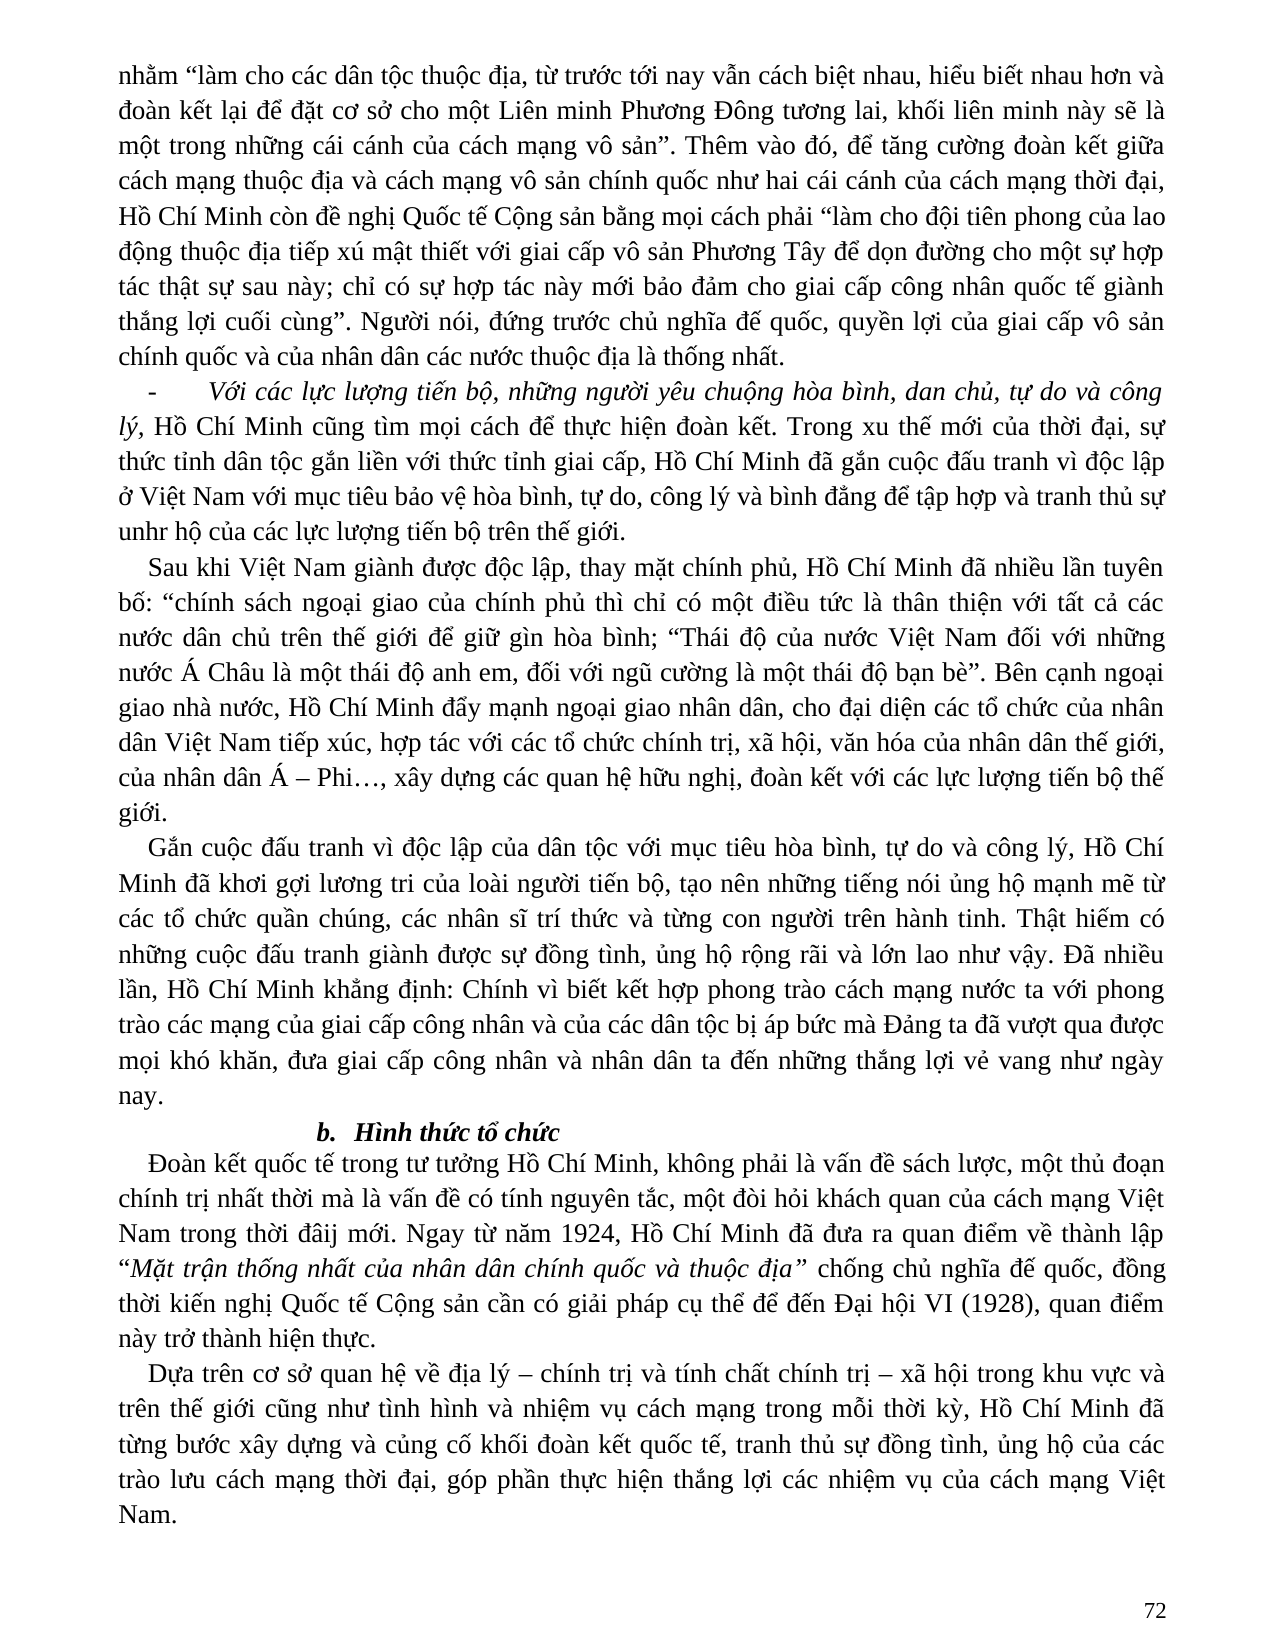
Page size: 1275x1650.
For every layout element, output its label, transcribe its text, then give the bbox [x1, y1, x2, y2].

list Hình thức tổ chức [316, 1116, 1167, 1147]
text Đoàn kết quốc tế trong tư tưởng Hồ Chí Minh, không phải là vấn đề sách lược, một thủ đoạn chính trị nhất thời mà là vấn đề có tính nguyên tắc, một đòi hỏi khách quan của cách mạng Việt Nam trong thời đâij mới. Ngay từ năm 1924, Hồ Chí Minh đã đưa ra quan điểm về thành lập “Mặt trận thống nhất của nhân dân chính quốc và thuộc địa” chống chủ nghĩa đế quốc, đồng thời kiến nghị Quốc tế Cộng sản cần có giải pháp cụ thể để đến Đại hội VI (1928), quan điểm này trở thành hiện thực. [118, 1147, 1167, 1353]
text Gắn cuộc đấu tranh vì độc lập của dân tộc với mục tiêu hòa bình, tự do và công lý, Hồ Chí Minh đã khơi gợi lương tri của loài người tiến bộ, tạo nên những tiếng nói ủng hộ mạnh mẽ từ các tổ chức quần chúng, các nhân sĩ trí thức và từng con người trên hành tinh. Thật hiếm có những cuộc đấu tranh giành được sự đồng tình, ủng hộ rộng rãi và lớn lao như vậy. Đã nhiều lần, Hồ Chí Minh khẳng định: Chính vì biết kết hợp phong trào cách mạng nước ta với phong trào các mạng của giai cấp công nhân và của các dân tộc bị áp bức mà Đảng ta đã vượt qua được mọi khó khăn, đưa giai cấp công nhân và nhân dân ta đến những thắng lợi vẻ vang như ngày nay. [118, 831, 1167, 1111]
list Với các lực lượng tiến bộ, những người yêu chuộng hòa bình, dan chủ, tự do và công lý, Hồ Chí Minh cũng tìm mọi cách để thực hiện đoàn kết. Trong xu thế mới của thời đại, sự thức tỉnh dân tộc gắn liền với thức tỉnh giai cấp, Hồ Chí Minh đã gắn cuộc đấu tranh vì độc lập ở Việt Nam với mục tiêu bảo vệ hòa bình, tự do, công lý và bình đẳng để tập hợp và tranh thủ sự unhr hộ của các lực lượng tiến bộ trên thế giới. [118, 375, 1167, 547]
text Sau khi Việt Nam giành được độc lập, thay mặt chính phủ, Hồ Chí Minh đã nhiều lần tuyên bố: “chính sách ngoại giao của chính phủ thì chỉ có một điều tức là thân thiện với tất cả các nước dân chủ trên thế giới để giữ gìn hòa bình; “Thái độ của nước Việt Nam đối với những nước Á Châu là một thái độ anh em, đối với ngũ cường là một thái độ bạn bè”. Bên cạnh ngoại giao nhà nước, Hồ Chí Minh đẩy mạnh ngoại giao nhân dân, cho đại diện các tổ chức của nhân dân Việt Nam tiếp xúc, hợp tác với các tổ chức chính trị, xã hội, văn hóa của nhân dân thế giới, của nhân dân Á – Phi…, xây dựng các quan hệ hữu nghị, đoàn kết với các lực lượng tiến bộ thế giới. [118, 551, 1167, 827]
text Dựa trên cơ sở quan hệ về địa lý – chính trị và tính chất chính trị – xã hội trong khu vực và trên thế giới cũng như tình hình và nhiệm vụ cách mạng trong mỗi thời kỳ, Hồ Chí Minh đã từng bước xây dựng và củng cố khối đoàn kết quốc tế, tranh thủ sự đồng tình, ủng hộ của các trào lưu cách mạng thời đại, góp phần thực hiện thắng lợi các nhiệm vụ của cách mạng Việt Nam. [118, 1357, 1167, 1529]
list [118, 59, 1167, 371]
